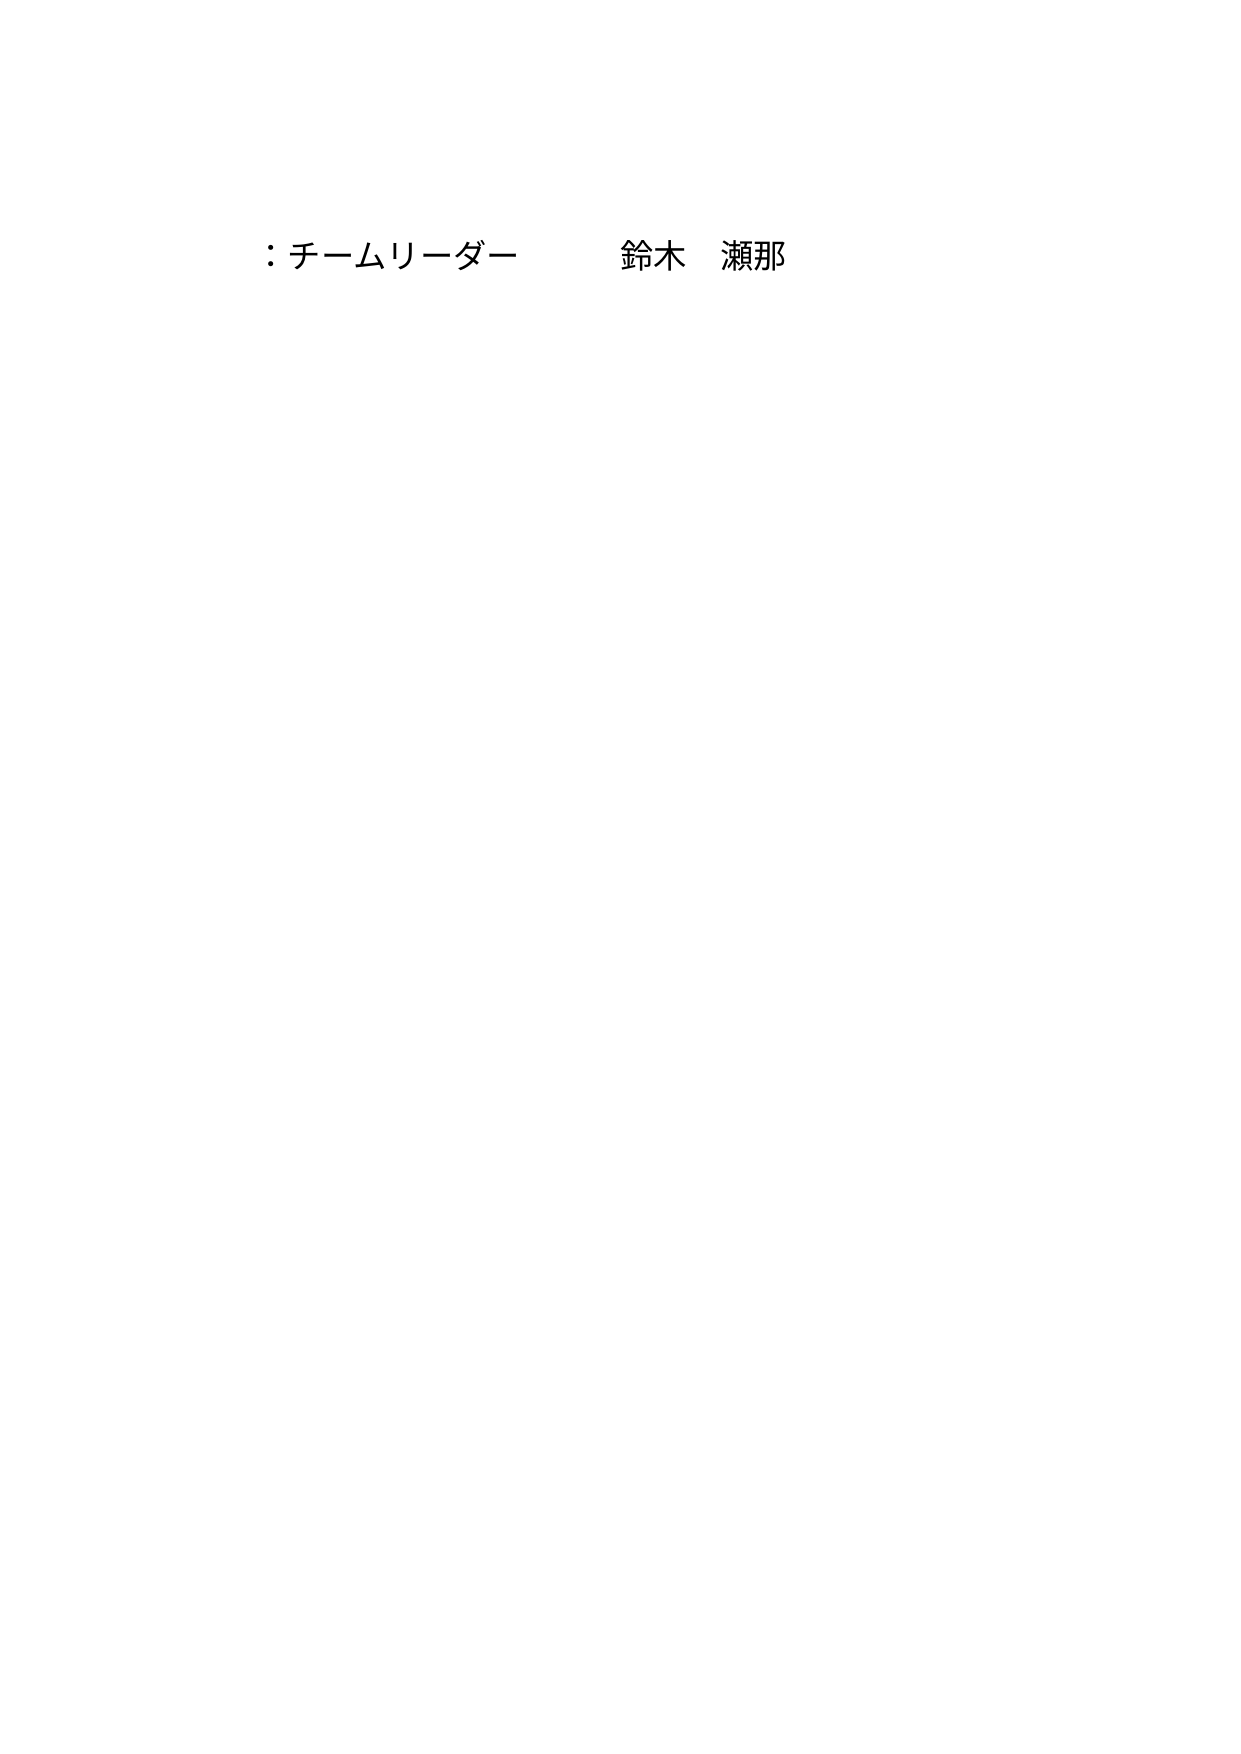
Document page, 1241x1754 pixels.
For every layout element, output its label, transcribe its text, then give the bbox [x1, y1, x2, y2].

list ：チームリーダー 鈴木 瀬那 [221, 217, 1063, 292]
